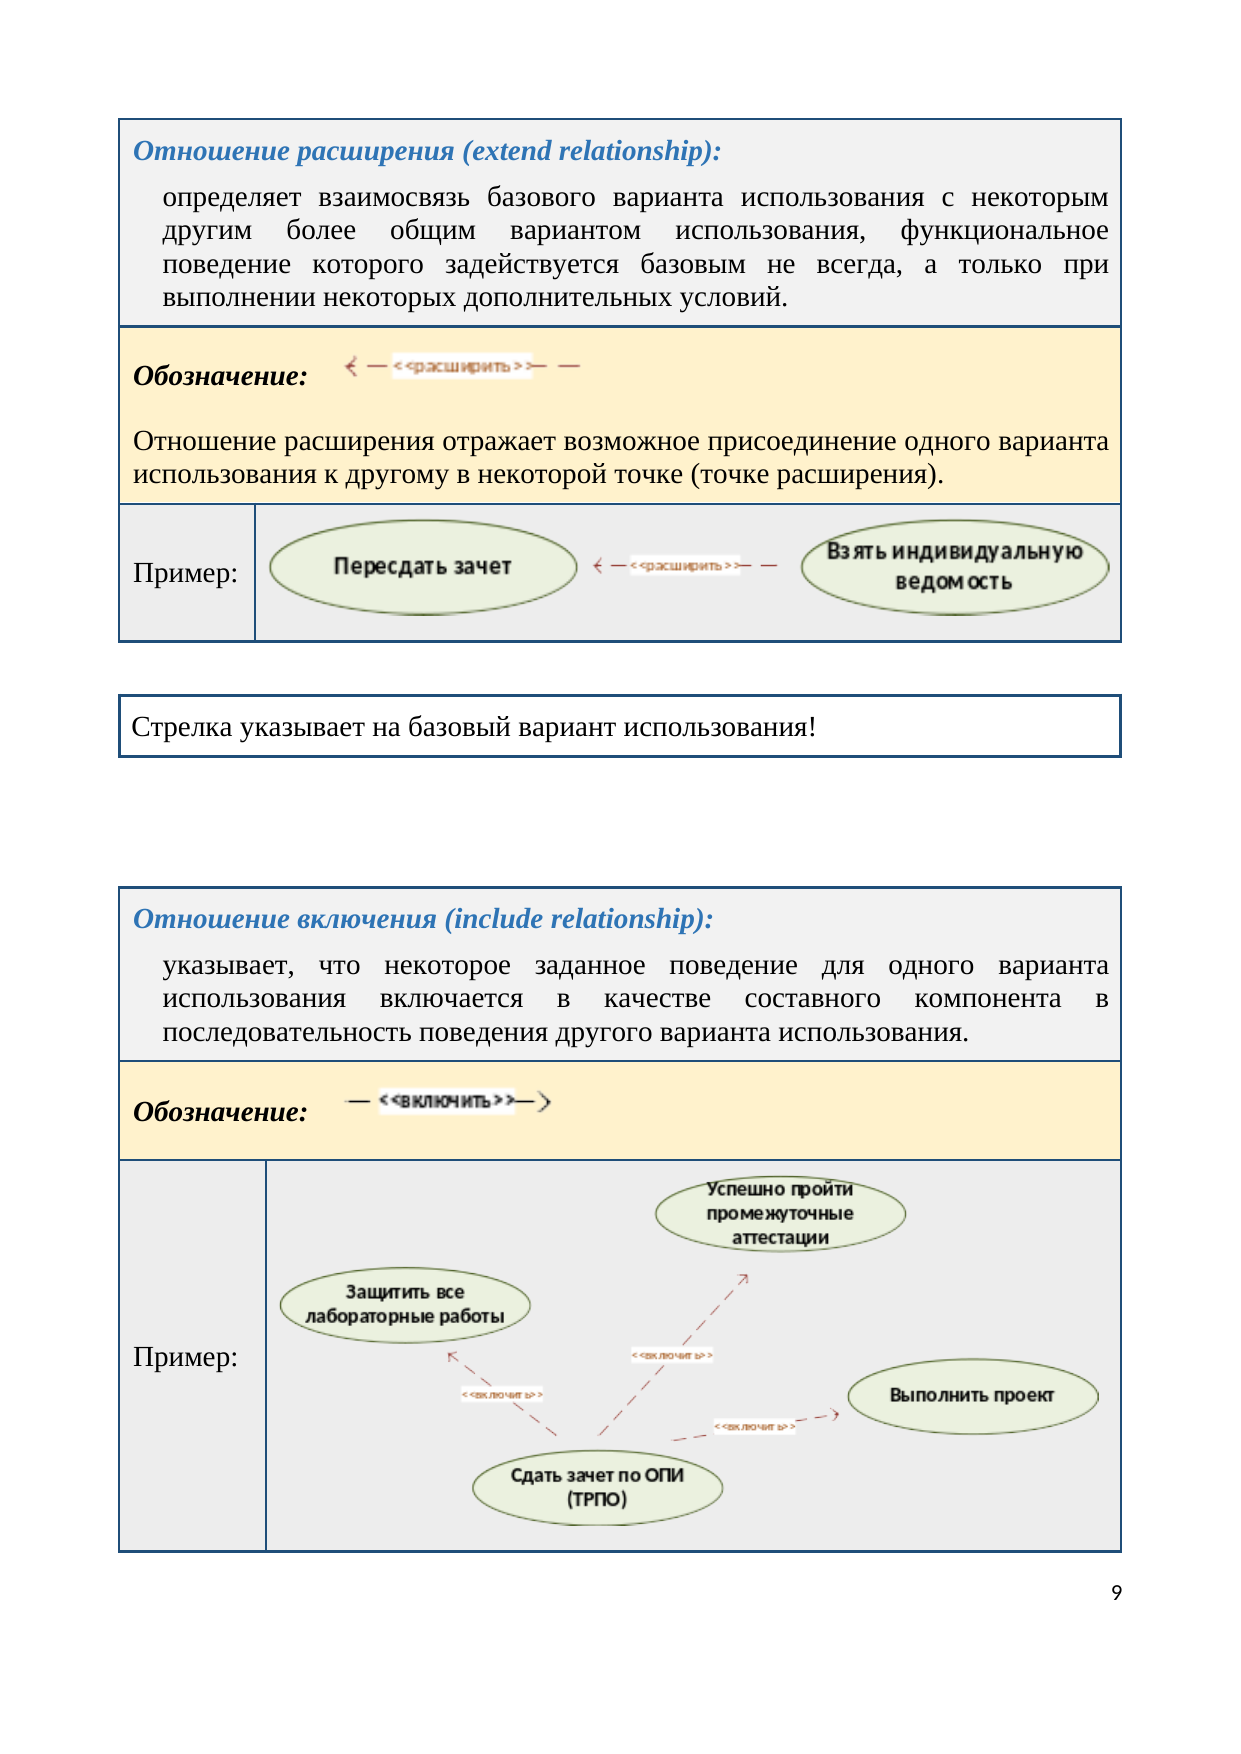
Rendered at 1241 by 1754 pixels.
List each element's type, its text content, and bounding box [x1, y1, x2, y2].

table_cell [267, 1161, 1120, 1550]
table_cell Пример: [120, 505, 254, 640]
table_cell Пример: [120, 1161, 265, 1550]
table_header Отношение включения (include relationship): указывает, что некоторое заданное поведение для одного варианта использования включается в качестве составного компонента в последовательность поведения другого варианта использования. [120, 889, 1120, 1060]
table_cell Обозначение: Отношение расширения отражает возможное присоединение одного варианта использования к другому в некоторой точке (точке расширения). [120, 328, 1120, 502]
table_cell [256, 505, 1120, 640]
table_header Стрелка указывает на базовый вариант использования! [121, 697, 1119, 755]
table_header Отношение расширения (extend relationship): определяет взаимосвязь базового варианта использования с некоторым другим более общим вариантом использования, функциональное поведение которого задействуется базовым не всегда, а только при выполнении некоторых дополнительных условий. [120, 120, 1120, 325]
table_cell Обозначение: [120, 1062, 1120, 1159]
